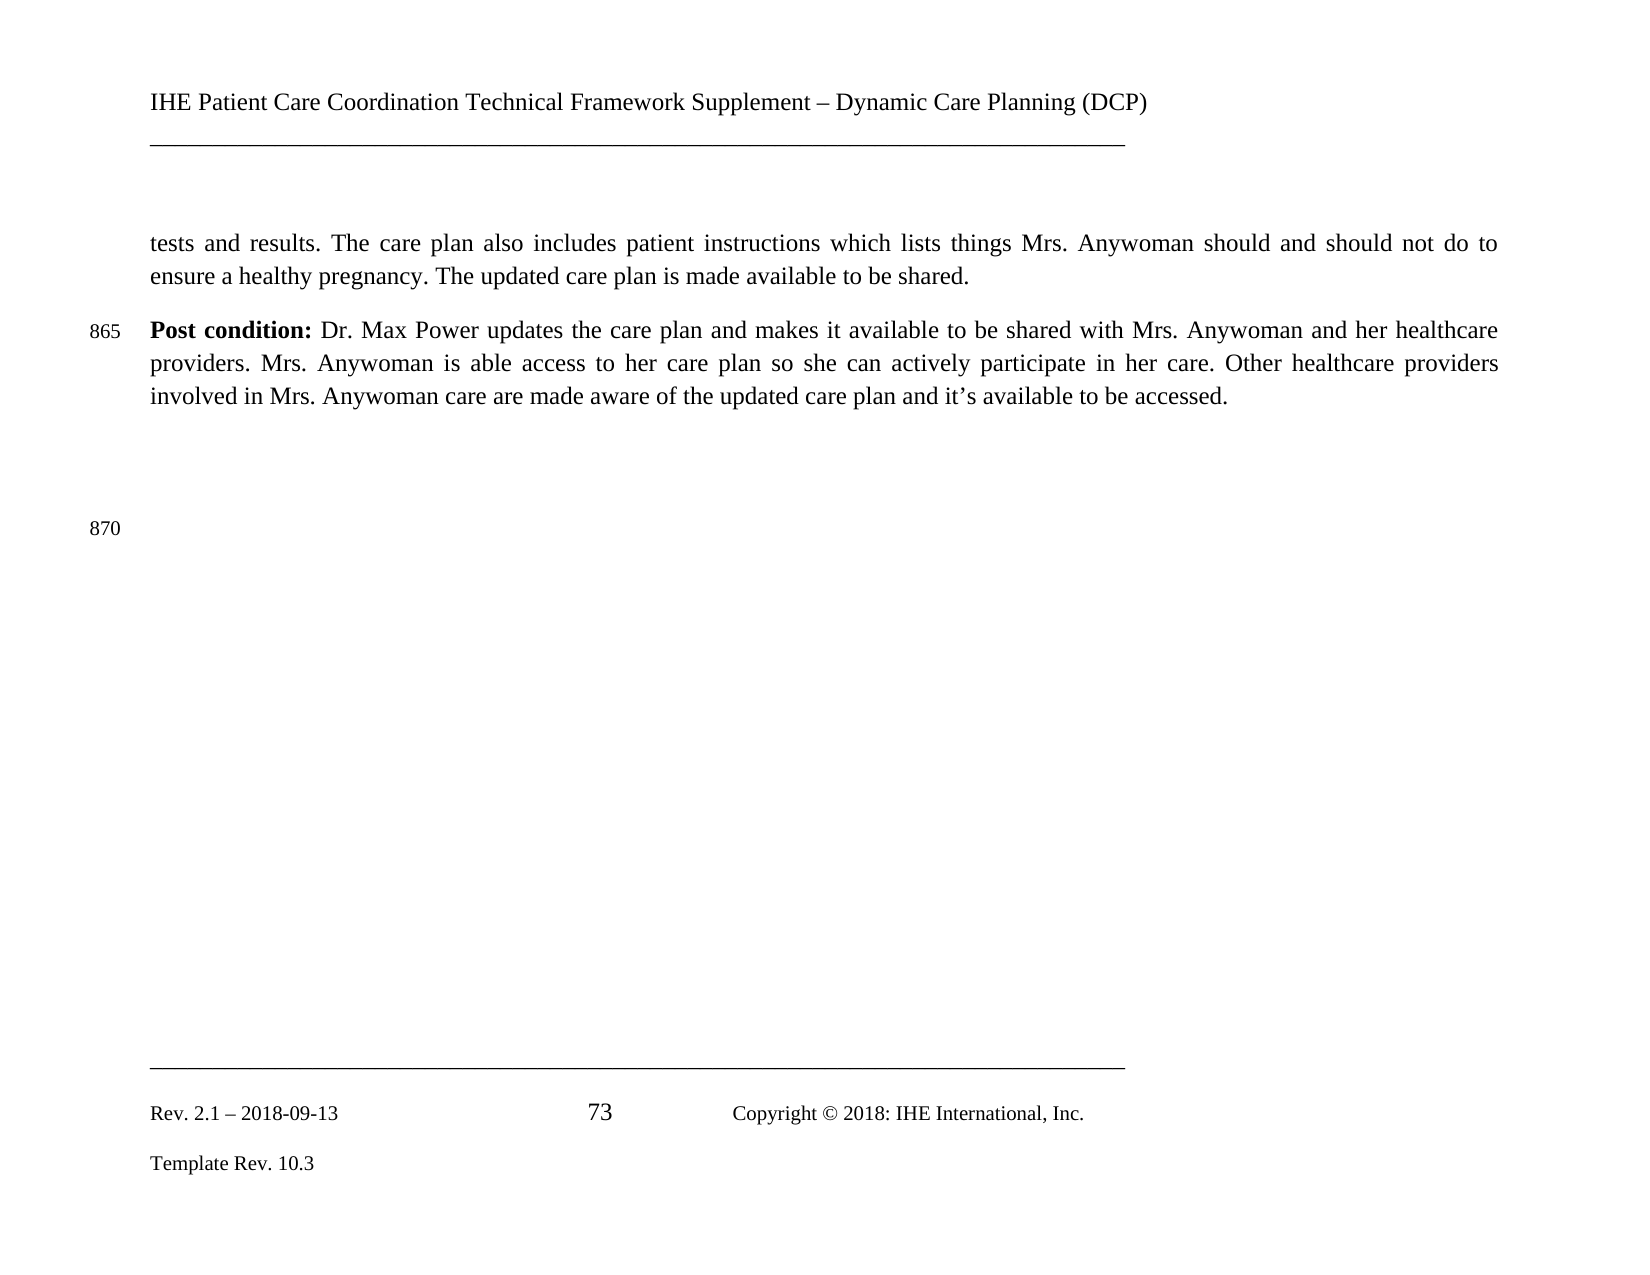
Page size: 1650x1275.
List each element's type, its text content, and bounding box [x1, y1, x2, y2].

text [150, 228, 1500, 290]
text Post condition: Dr. Max Power updates the care plan and makes it available to be shared with Mrs. Anywoman and her healthcare providers. Mrs. Anywoman is able access to her care plan so she can actively participate in her care. Other healthcare providers involved in Mrs. Anywoman care are made aware of the updated care plan and it’s available to be accessed. [150, 315, 1500, 410]
